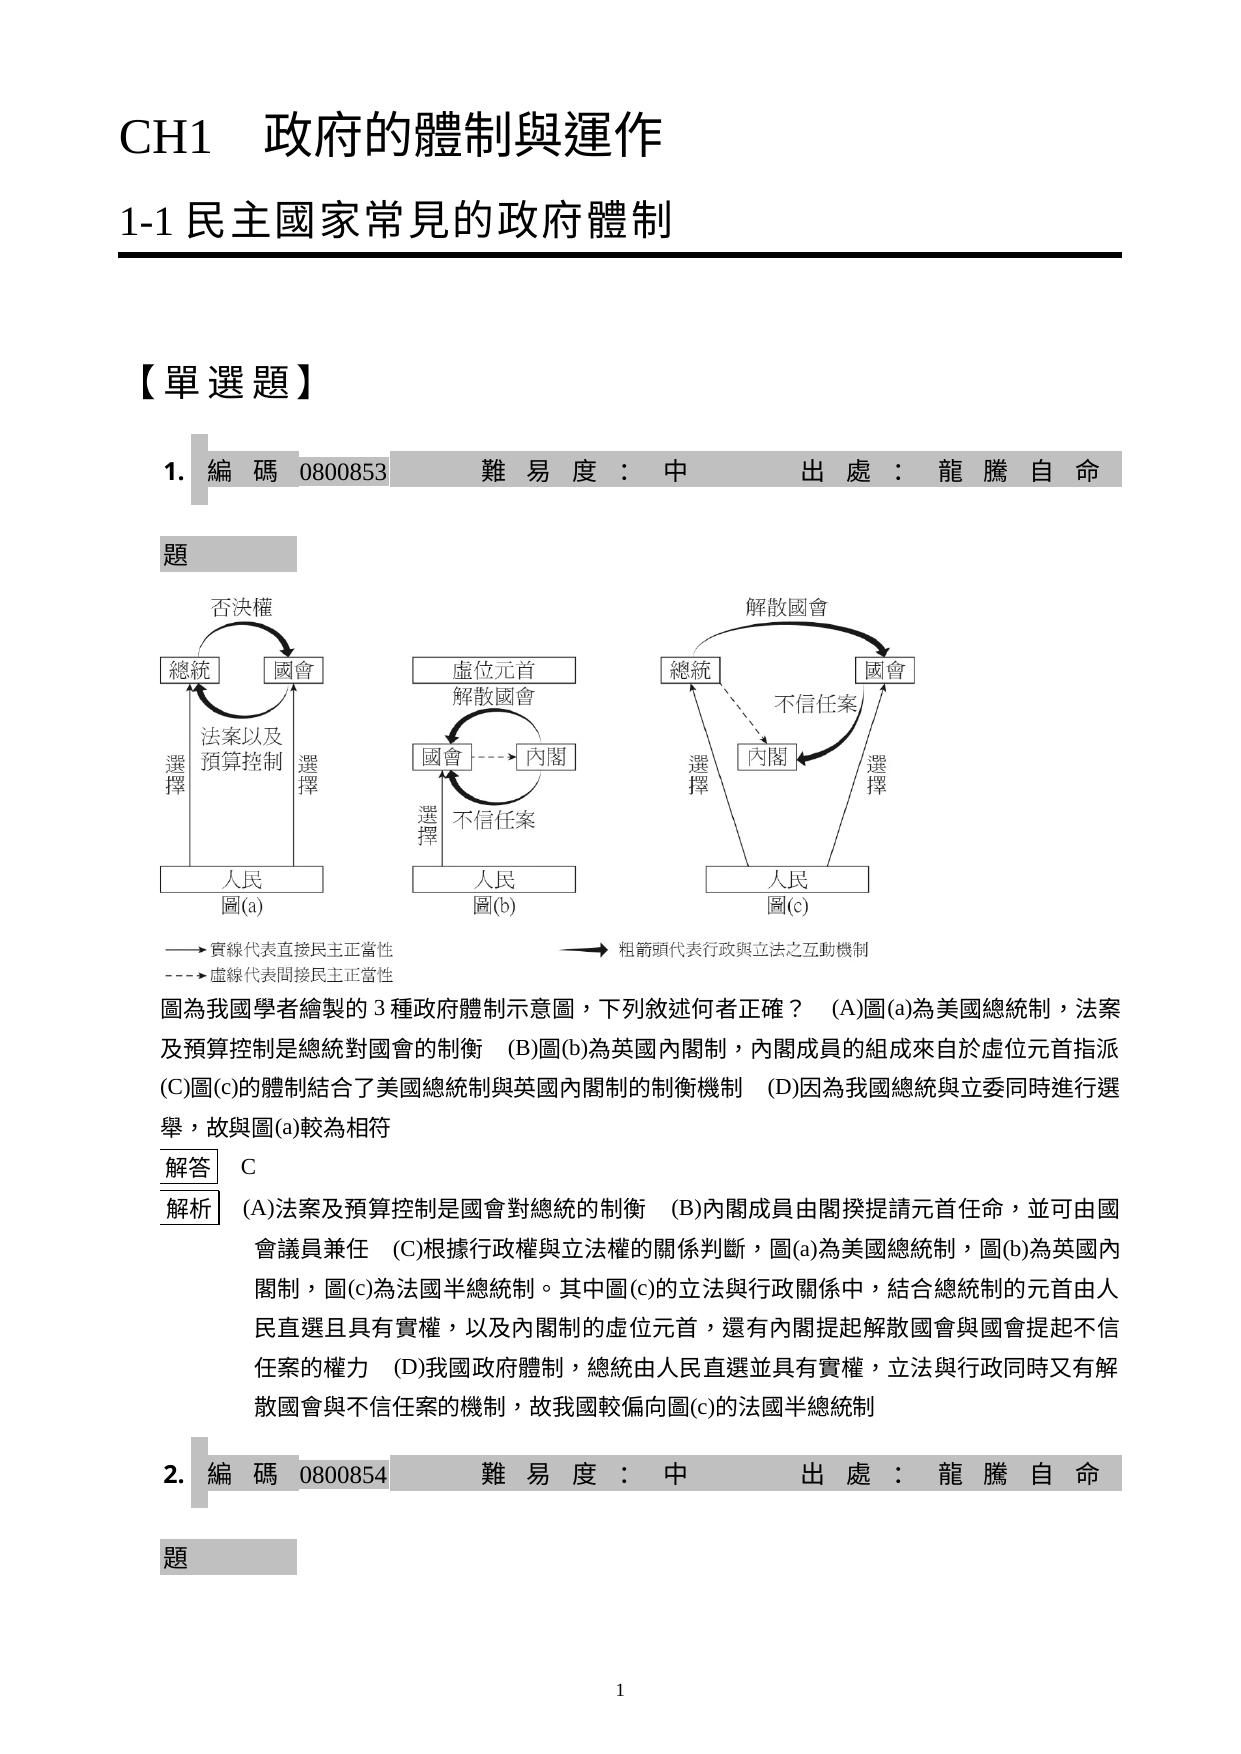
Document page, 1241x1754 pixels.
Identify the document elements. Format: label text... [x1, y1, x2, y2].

text 解答 C [160, 1150, 217, 1183]
text 1-1 民主國家常見的政府體制 [118, 182, 1122, 252]
list 編碼0800854 難易度：中 出處：龍騰自命題 [160, 1437, 1122, 1593]
picture [159, 596, 915, 985]
text 解析 (A)法案及預算控制是國會對總統的制衡 (B)內閣成員由閣揆提請元首任命，並可由國會議員兼任 (C)根據行政權與立法權的關係判斷，圖(a)為美國總統制，圖(b)為英國內閣制，圖(c)為法國半總統制。其中圖(c)的立法與行政關係中，結合總統制的元首由人民直選且具有實權，以及內閣制的虛位元首，還有內閣提起解散國會與國會提起不信任案的權力 (D)我國政府體制，總統由人民直選並具有實權，立法與行政同時又有解散國會與不信任案的機制，故我國較偏向圖(c)的法國半總統制 [160, 1190, 1122, 1422]
text CH1 政府的體制與運作 [118, 96, 1122, 168]
list 編碼0800853 難易度：中 出處：龍騰自命題 [160, 434, 1122, 589]
text 解答 C [218, 1149, 1122, 1184]
text 【單選題】 [118, 344, 1122, 415]
